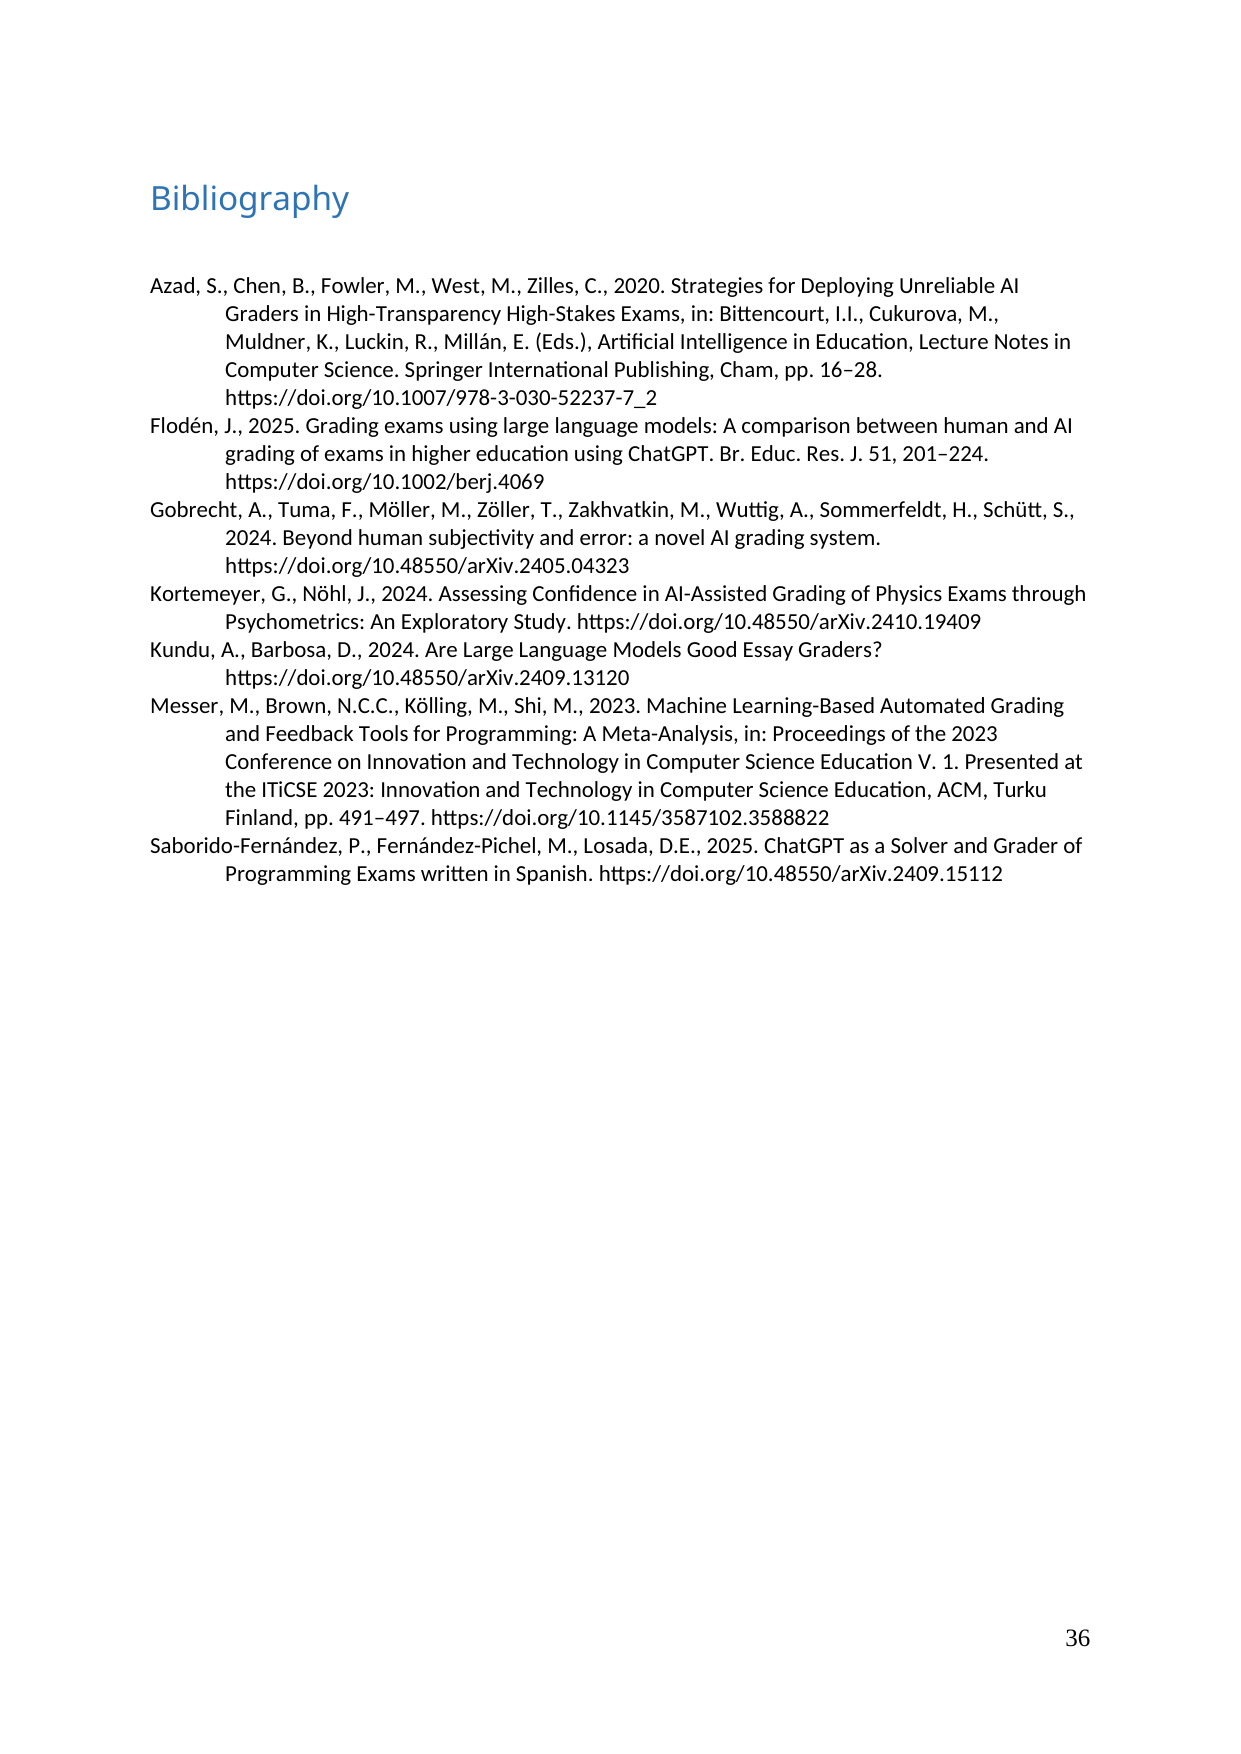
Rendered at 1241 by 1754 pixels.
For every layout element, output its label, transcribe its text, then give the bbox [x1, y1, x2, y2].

text Messer, M., Brown, N.C.C., Kölling, M., Shi, M., 2023. Machine Learning-Based Automated Grading and Feedback Tools for Programming: A Meta-Analysis, in: Proceedings of the 2023 Conference on Innovation and Technology in Computer Science Education V. 1. Presented at the ITiCSE 2023: Innovation and Technology in Computer Science Education, ACM, Turku Finland, pp. 491–497. https://doi.org/10.1145/3587102.3588822 [150, 691, 1090, 831]
text Flodén, J., 2025. Grading exams using large language models: A comparison between human and AI grading of exams in higher education using ChatGPT. Br. Educ. Res. J. 51, 201–224. https://doi.org/10.1002/berj.4069 [150, 411, 1090, 495]
text Kortemeyer, G., Nöhl, J., 2024. Assessing Confidence in AI-Assisted Grading of Physics Exams through Psychometrics: An Exploratory Study. https://doi.org/10.48550/arXiv.2410.19409 [150, 579, 1090, 635]
text Gobrecht, A., Tuma, F., Möller, M., Zöller, T., Zakhvatkin, M., Wuttig, A., Sommerfeldt, H., Schütt, S., 2024. Beyond human subjectivity and error: a novel AI grading system. https://doi.org/10.48550/arXiv.2405.04323 [150, 495, 1090, 579]
text Saborido-Fernández, P., Fernández-Pichel, M., Losada, D.E., 2025. ChatGPT as a Solver and Grader of Programming Exams written in Spanish. https://doi.org/10.48550/arXiv.2409.15112 [150, 831, 1090, 887]
subtitle Bibliography [150, 175, 1090, 220]
text Kundu, A., Barbosa, D., 2024. Are Large Language Models Good Essay Graders? https://doi.org/10.48550/arXiv.2409.13120 [150, 635, 1090, 691]
text Azad, S., Chen, B., Fowler, M., West, M., Zilles, C., 2020. Strategies for Deploying Unreliable AI Graders in High-Transparency High-Stakes Exams, in: Bittencourt, I.I., Cukurova, M., Muldner, K., Luckin, R., Millán, E. (Eds.), Artificial Intelligence in Education, Lecture Notes in Computer Science. Springer International Publishing, Cham, pp. 16–28. https://doi.org/10.1007/978-3-030-52237-7_2 [150, 271, 1090, 411]
